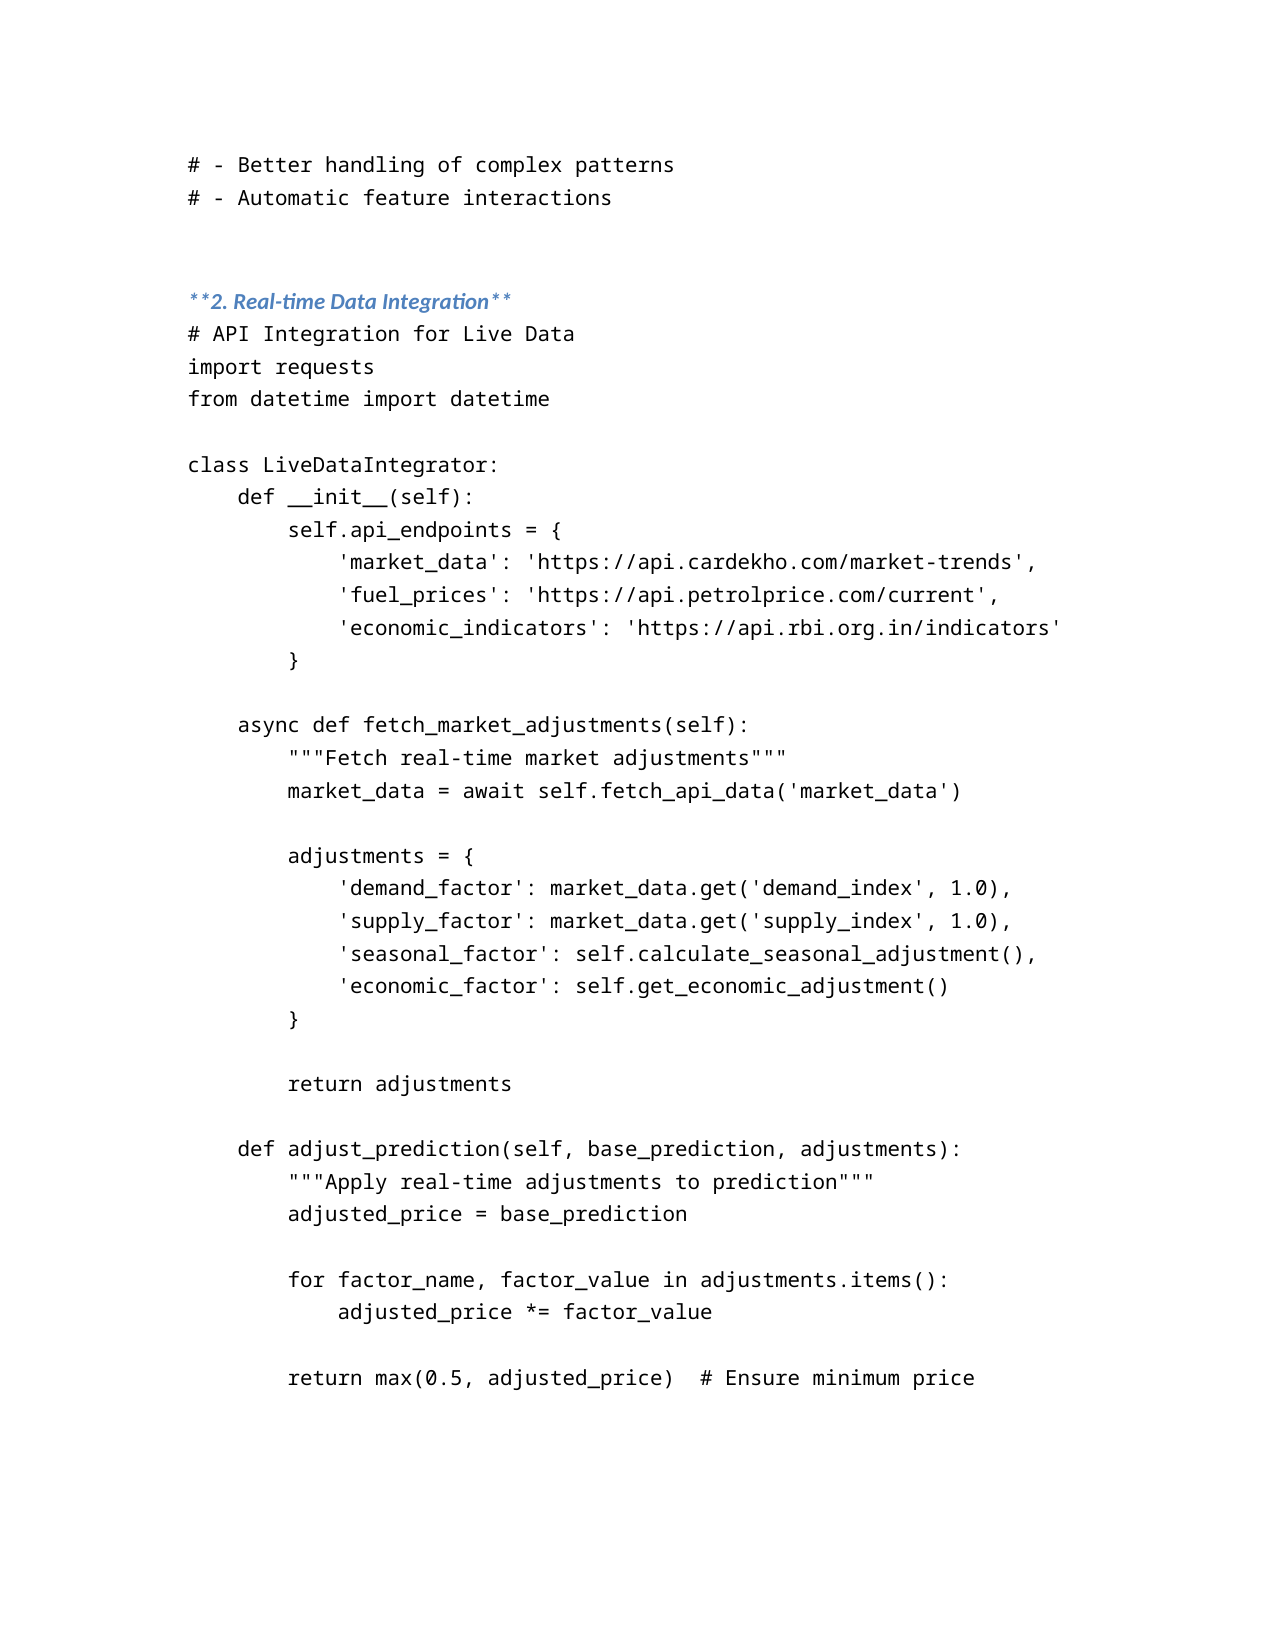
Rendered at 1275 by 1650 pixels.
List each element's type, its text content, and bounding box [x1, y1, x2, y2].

subtitle **2. Real-time Data Integration** [187, 287, 1087, 315]
text # API Integration for Live Data import requests from datetime import datetime class LiveDataIntegrator: def __init__(self): self.api_endpoints = { 'market_data': 'https://api.cardekho.com/market-trends', 'fuel_prices': 'https://api.petrolprice.com/current', 'economic_indicators': 'https://api.rbi.org.in/indicators' } async def fetch_market_adjustments(self): """Fetch real-time market adjustments""" market_data = await self.fetch_api_data('market_data') adjustments = { 'demand_factor': market_data.get('demand_index', 1.0), 'supply_factor': market_data.get('supply_index', 1.0), 'seasonal_factor': self.calculate_seasonal_adjustment(), 'economic_factor': self.get_economic_adjustment() } return adjustments def adjust_prediction(self, base_prediction, adjustments): """Apply real-time adjustments to prediction""" adjusted_price = base_prediction for factor_name, factor_value in adjustments.items(): adjusted_price *= factor_value return max(0.5, adjusted_price) # Ensure minimum price [187, 319, 1087, 1391]
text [187, 150, 1087, 211]
